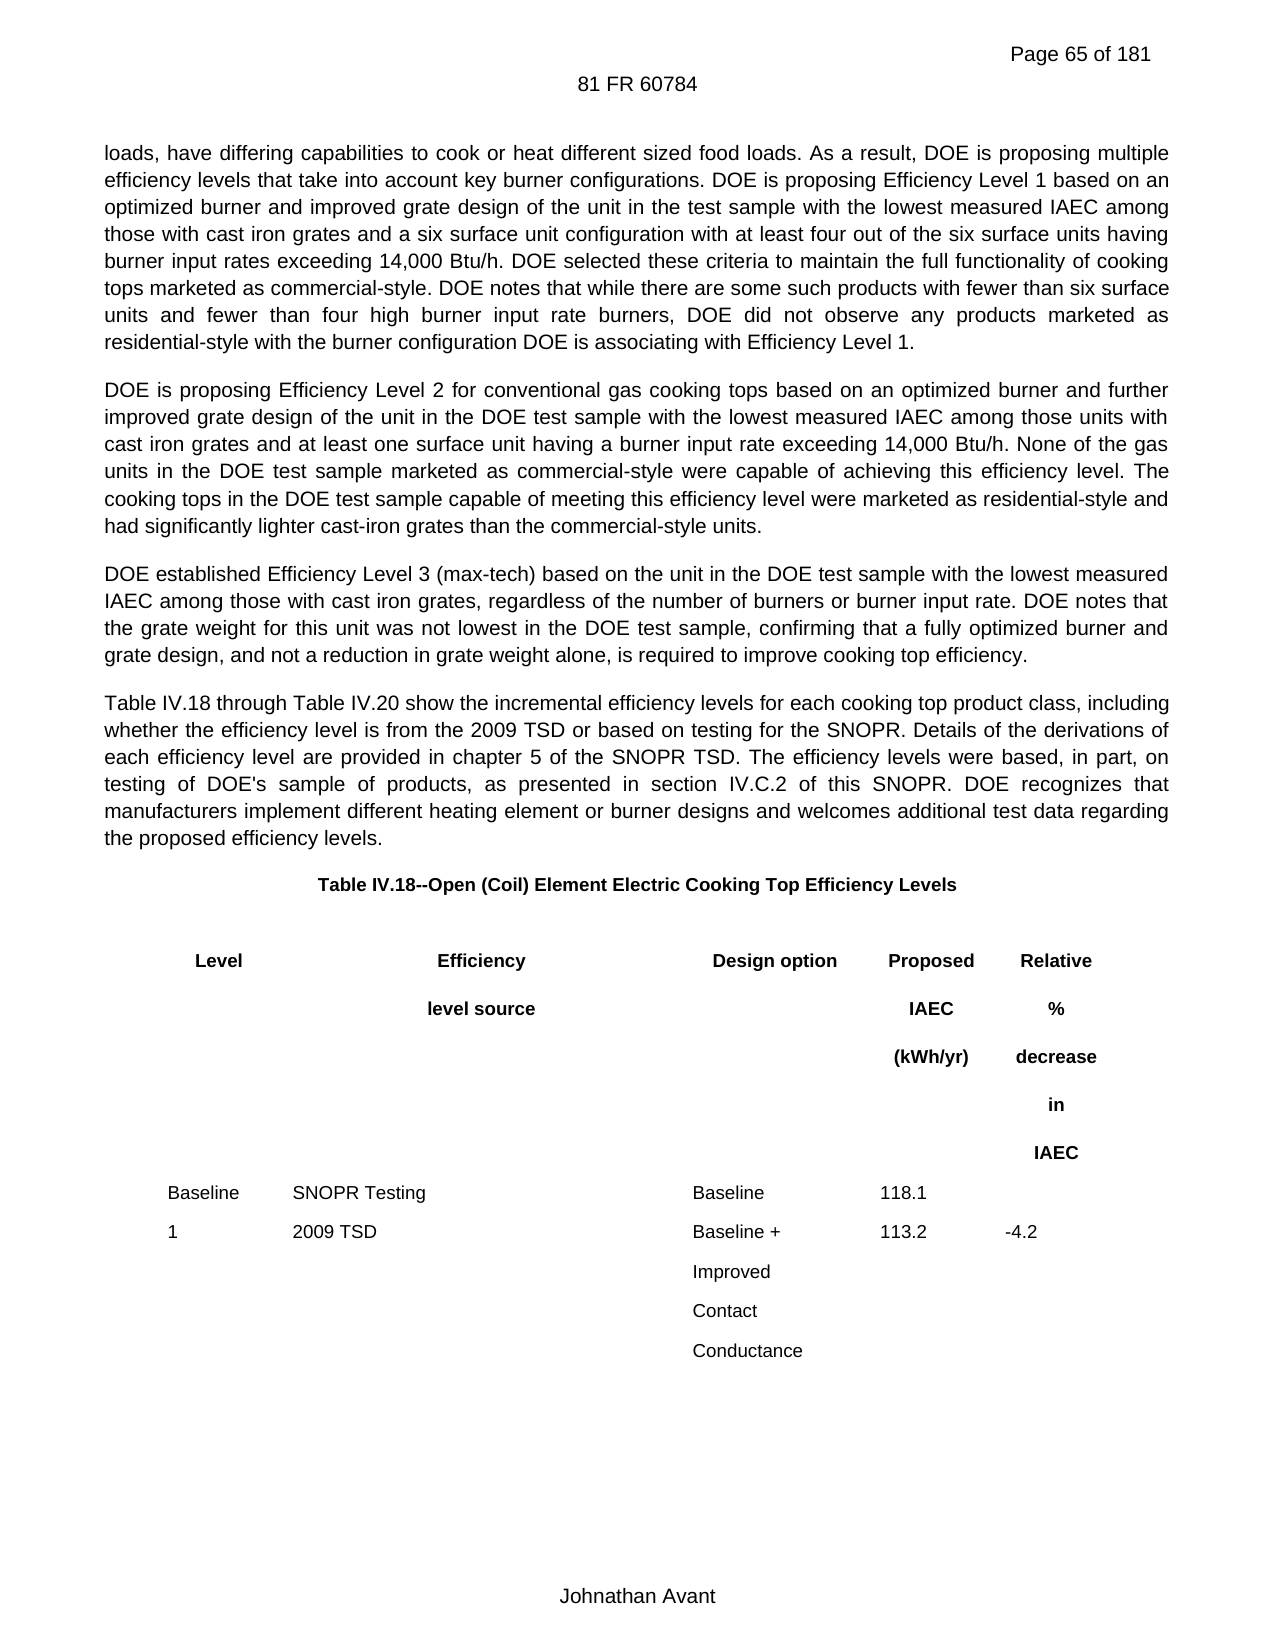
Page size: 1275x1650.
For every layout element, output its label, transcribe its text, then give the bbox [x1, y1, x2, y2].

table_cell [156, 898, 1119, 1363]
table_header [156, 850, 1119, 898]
text Table IV.18 through Table IV.20 show the incremental efficiency levels for each cooking top product class, including whether the efficiency level is from the 2009 TSD or based on testing for the SNOPR. Details of the derivations of each efficiency level are provided in chapter 5 of the SNOPR TSD. The efficiency levels were based, in part, on testing of DOE's sample of products, as presented in section IV.C.2 of this SNOPR. DOE recognizes that manufacturers implement different heating element or burner designs and welcomes additional test data regarding the proposed efficiency levels. [104, 687, 1171, 850]
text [104, 137, 1171, 354]
text DOE is proposing Efficiency Level 2 for conventional gas cooking tops based on an optimized burner and further improved grate design of the unit in the DOE test sample with the lowest measured IAEC among those units with cast iron grates and at least one surface unit having a burner input rate exceeding 14,000 Btu/h. None of the gas units in the DOE test sample marketed as commercial-style were capable of achieving this efficiency level. The cooking tops in the DOE test sample capable of meeting this efficiency level were marketed as residential-style and had significantly lighter cast-iron grates than the commercial-style units. [104, 375, 1171, 537]
text DOE established Efficiency Level 3 (max-tech) based on the unit in the DOE test sample with the lowest measured IAEC among those with cast iron grates, regardless of the number of burners or burner input rate. DOE notes that the grate weight for this unit was not lowest in the DOE test sample, confirming that a fully optimized burner and grate design, and not a reduction in grate weight alone, is required to improve cooking top efficiency. [104, 558, 1171, 667]
